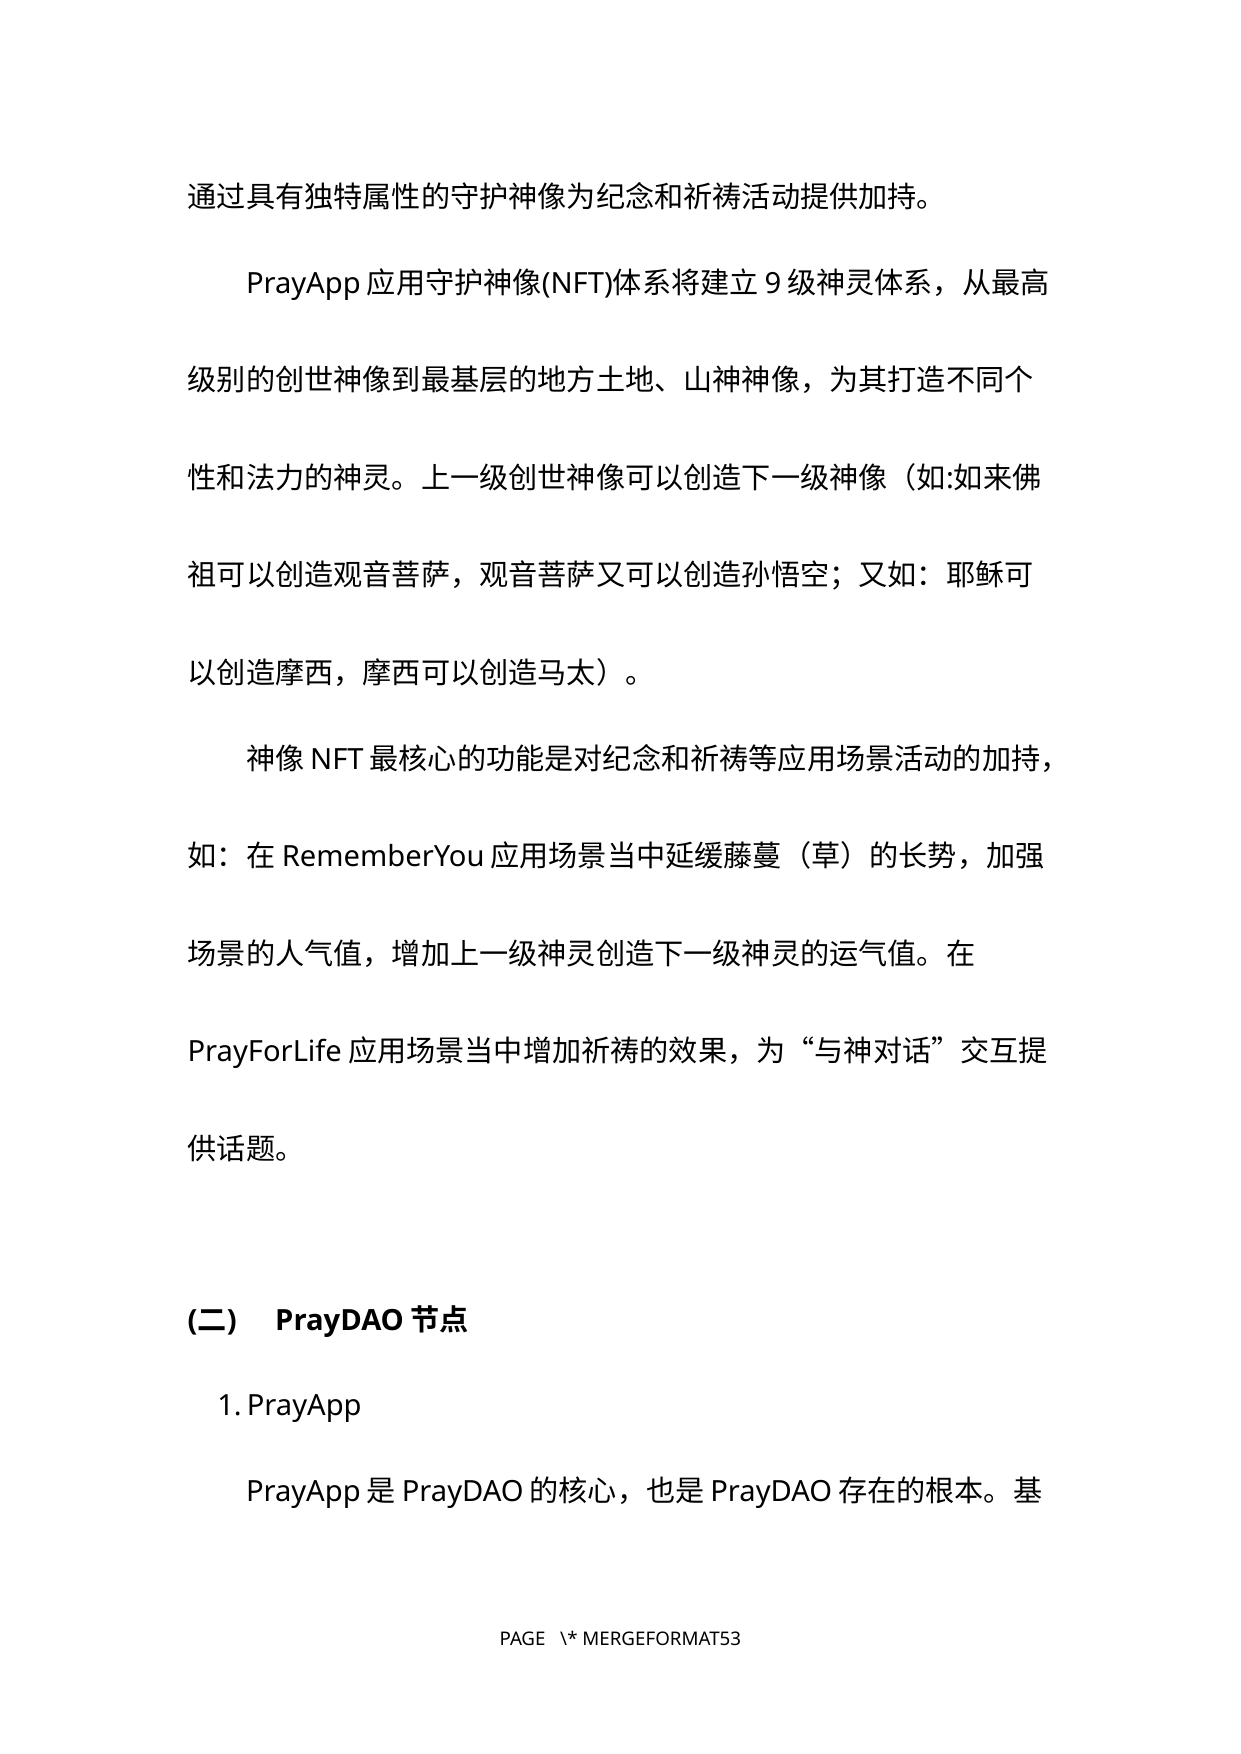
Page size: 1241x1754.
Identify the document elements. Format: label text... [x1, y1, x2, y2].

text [187, 162, 1053, 227]
subtitle PrayDAO节点 [187, 1285, 1053, 1350]
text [187, 1456, 1053, 1521]
text 神像NFT最核心的功能是对纪念和祈祷等应用场景活动的加持，如：在 RememberYou应用场景当中延缓藤蔓（草）的长势，加强场景的人气值，增加上一级神灵创造下一级神灵的运气值。在PrayForLife应用场景当中增加祈祷的效果，为“与神对话”交互提供话题。 [187, 724, 1053, 1179]
text PrayApp应用守护神像(NFT)体系将建立9级神灵体系，从最高级别的创世神像到最基层的地方土地、山神神像，为其打造不同个性和法力的神灵。上一级创世神像可以创造下一级神像（如:如来佛祖可以创造观音菩萨，观音菩萨又可以创造孙悟空；又如：耶稣可以创造摩西，摩西可以创造马太）。 [187, 248, 1053, 703]
subtitle PrayApp [217, 1371, 1053, 1436]
